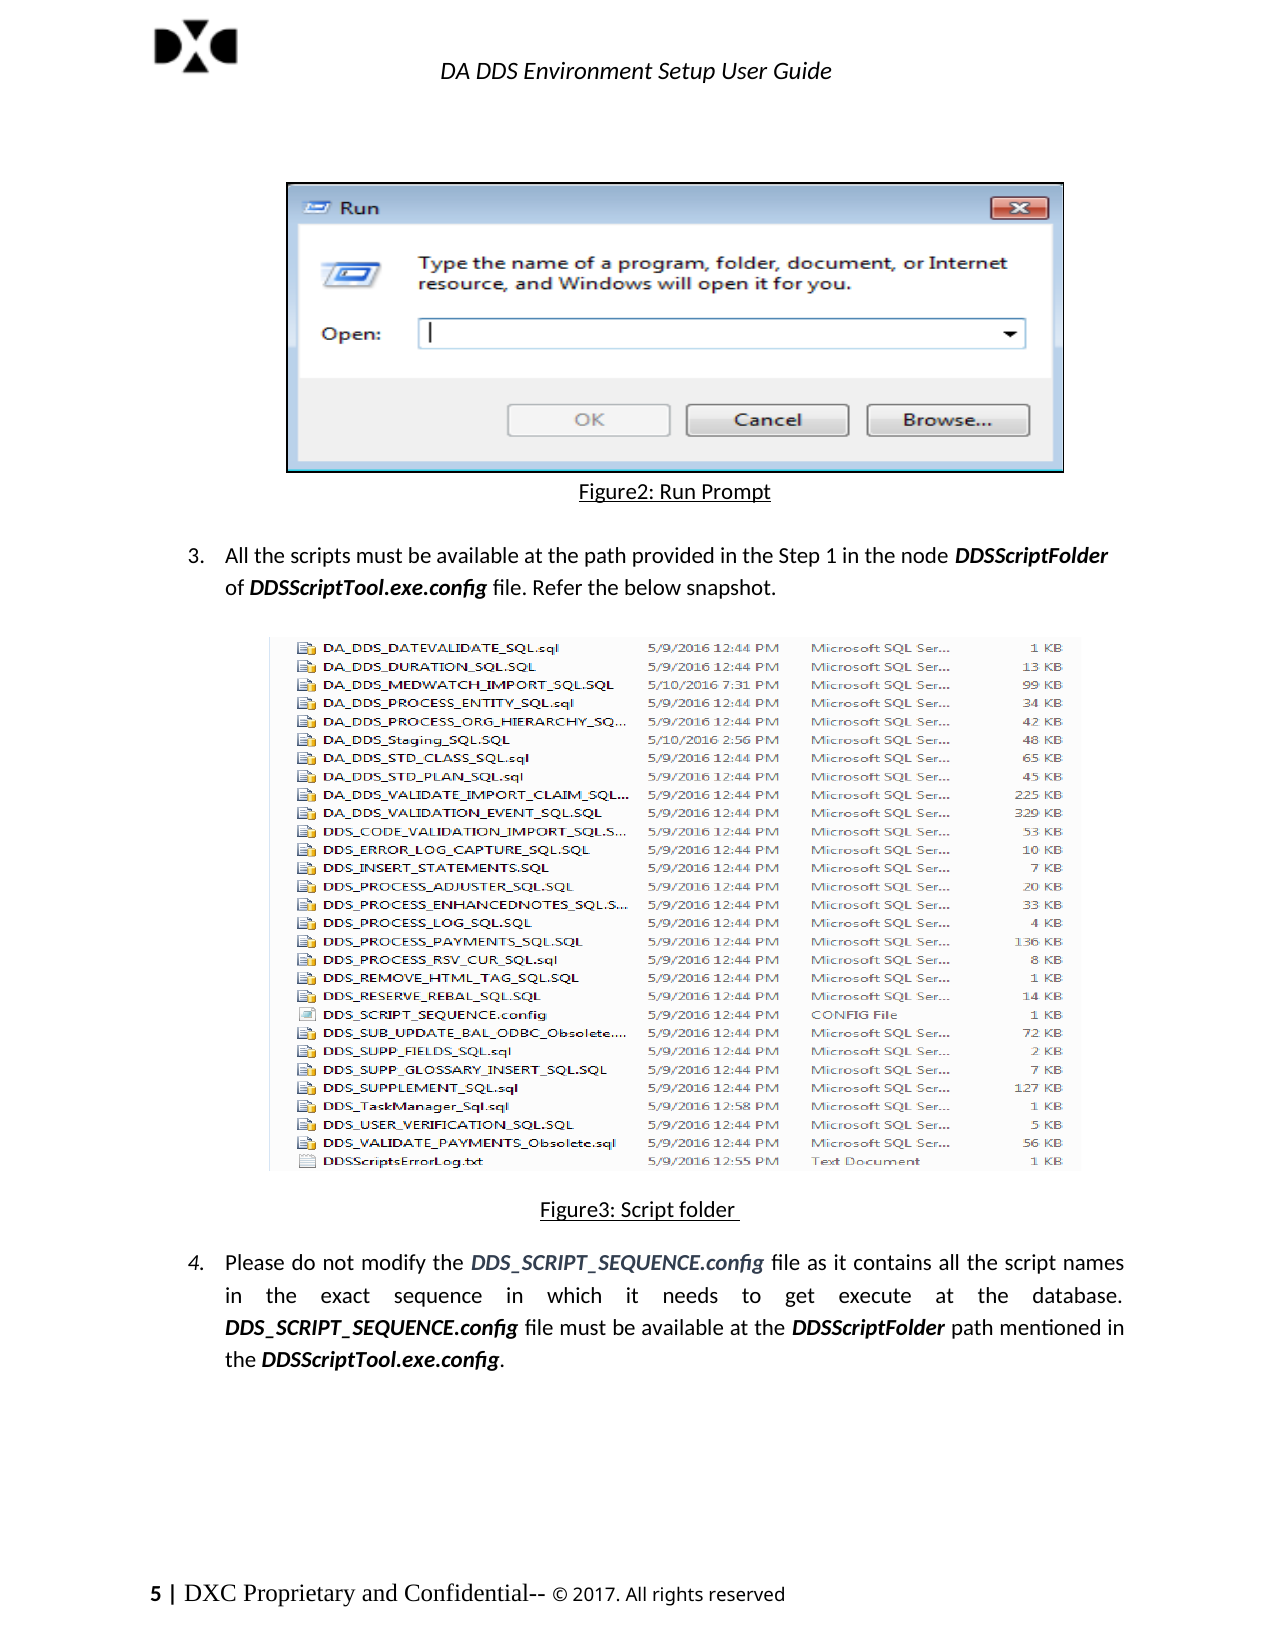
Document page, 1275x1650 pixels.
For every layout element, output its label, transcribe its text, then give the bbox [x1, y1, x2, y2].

text Figure3: Script folder [150, 1196, 1125, 1223]
list Please do not modify the DDS_SCRIPT_SEQUENCE.config file as it contains all the script names in the exact sequence in which it needs to get execute at the database. DDS_SCRIPT_SEQUENCE.config file must be available at the DDSScriptFolder path mentioned in the DDSScriptTool.exe.config. [187, 1248, 1125, 1373]
picture [268, 637, 1082, 1171]
list Figure2: Run Prompt [225, 477, 1125, 537]
picture [150, 15, 243, 79]
list All the scripts must be available at the path provided in the Step 1 in the node DDSScriptFolder of DDSScriptTool.exe.config file. Refer the below snapshot. [187, 541, 1125, 601]
picture [288, 184, 1063, 471]
